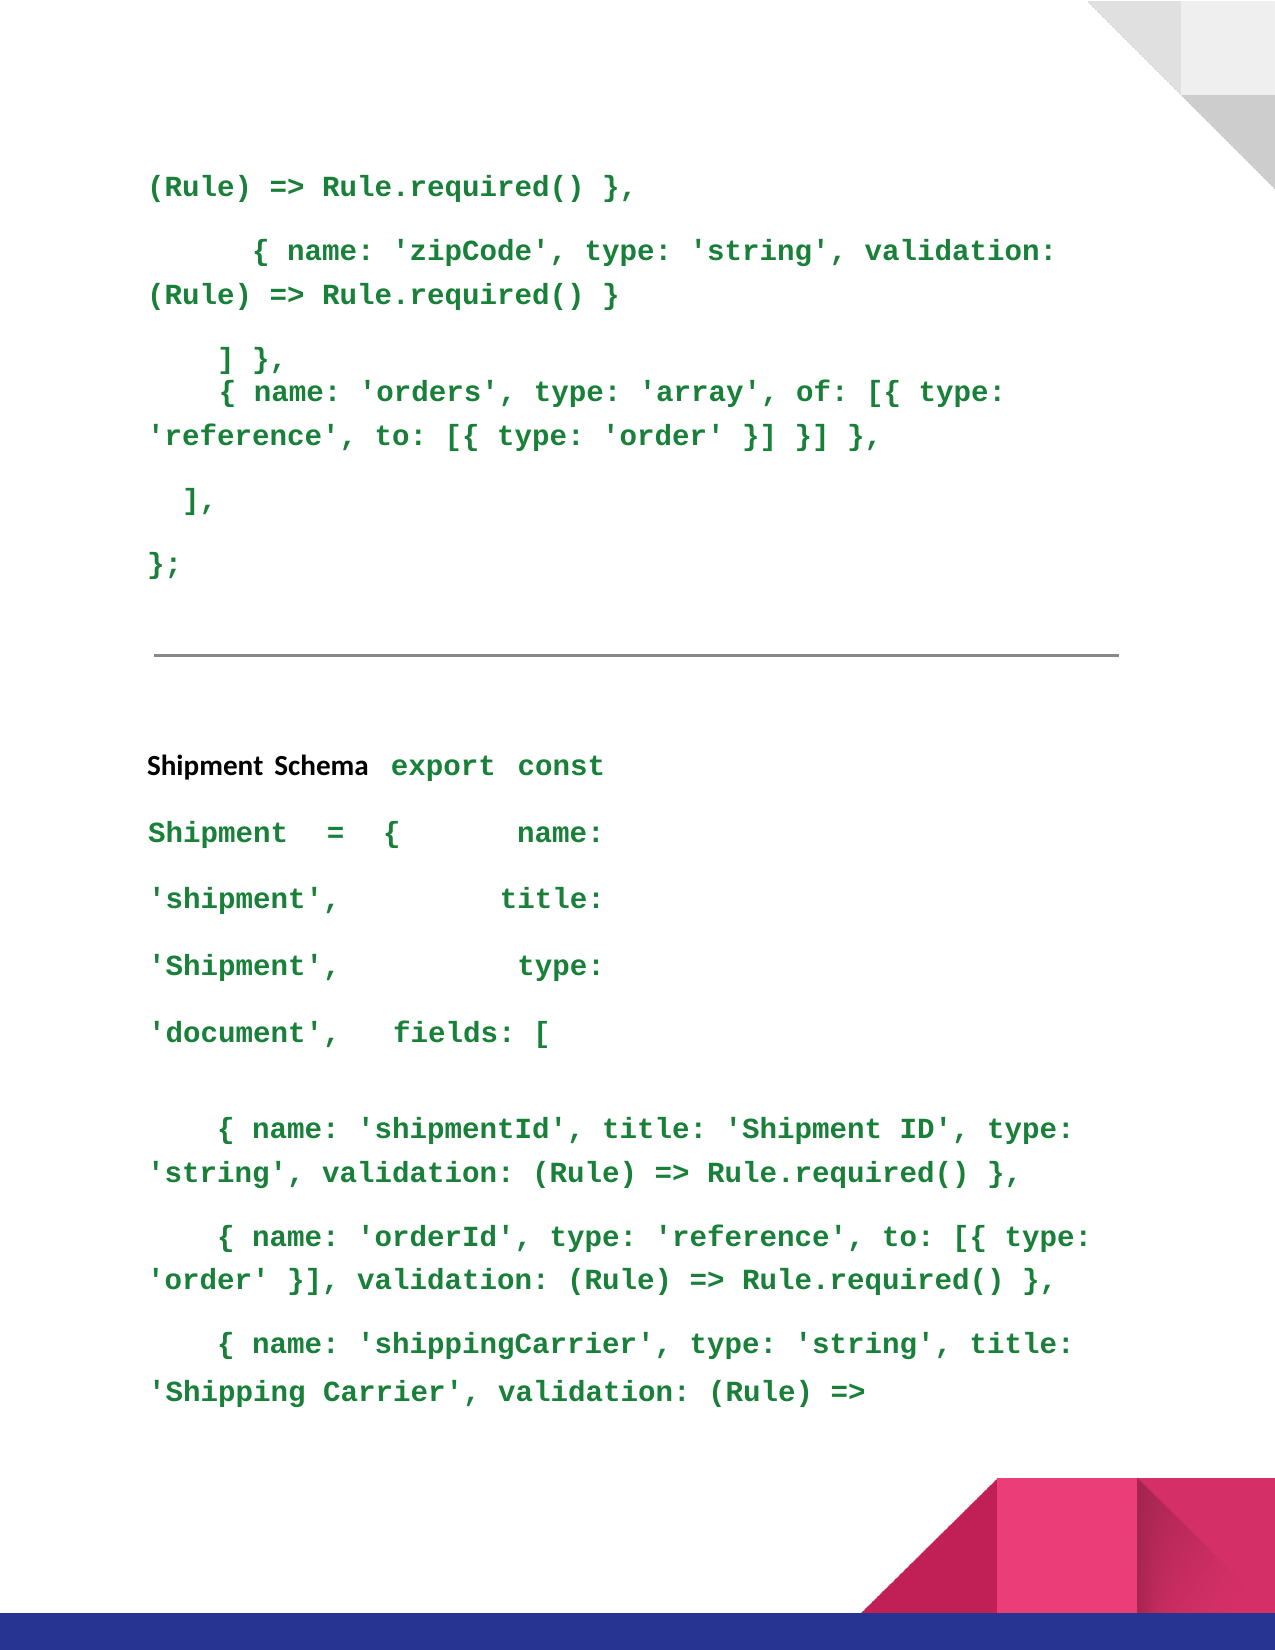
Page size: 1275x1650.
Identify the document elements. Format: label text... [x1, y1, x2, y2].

text ] }, [147, 344, 1134, 377]
text (Rule) => Rule.required() } [147, 280, 1134, 313]
text (Rule) => Rule.required() }, [147, 172, 1134, 205]
text Shipment Schema export const Shipment = { name: 'shipment', title: 'Shipment', type: 'document', fields: [ [147, 747, 605, 1051]
text { name: 'orderId', type: 'reference', to: [{ type: [147, 1222, 1134, 1255]
text }; [147, 549, 1134, 582]
text { name: 'shipmentId', title: 'Shipment ID', type: [147, 1114, 1134, 1147]
text { name: 'orders', type: 'array', of: [{ type: [218, 378, 1134, 411]
text { name: 'zipCode', type: 'string', validation: [147, 236, 1134, 269]
text 'order' }], validation: (Rule) => Rule.required() }, [147, 1266, 1134, 1298]
text ], [147, 485, 1134, 518]
text { name: 'shippingCarrier', type: 'string', title: 'Shipping Carrier', validation: (Rule) => [147, 1330, 1134, 1410]
picture [1087, 1, 1275, 189]
picture [0, 1476, 1275, 1650]
text 'reference', to: [{ type: 'order' }] }] }, [147, 421, 1134, 454]
text 'string', validation: (Rule) => Rule.required() }, [147, 1158, 1134, 1191]
